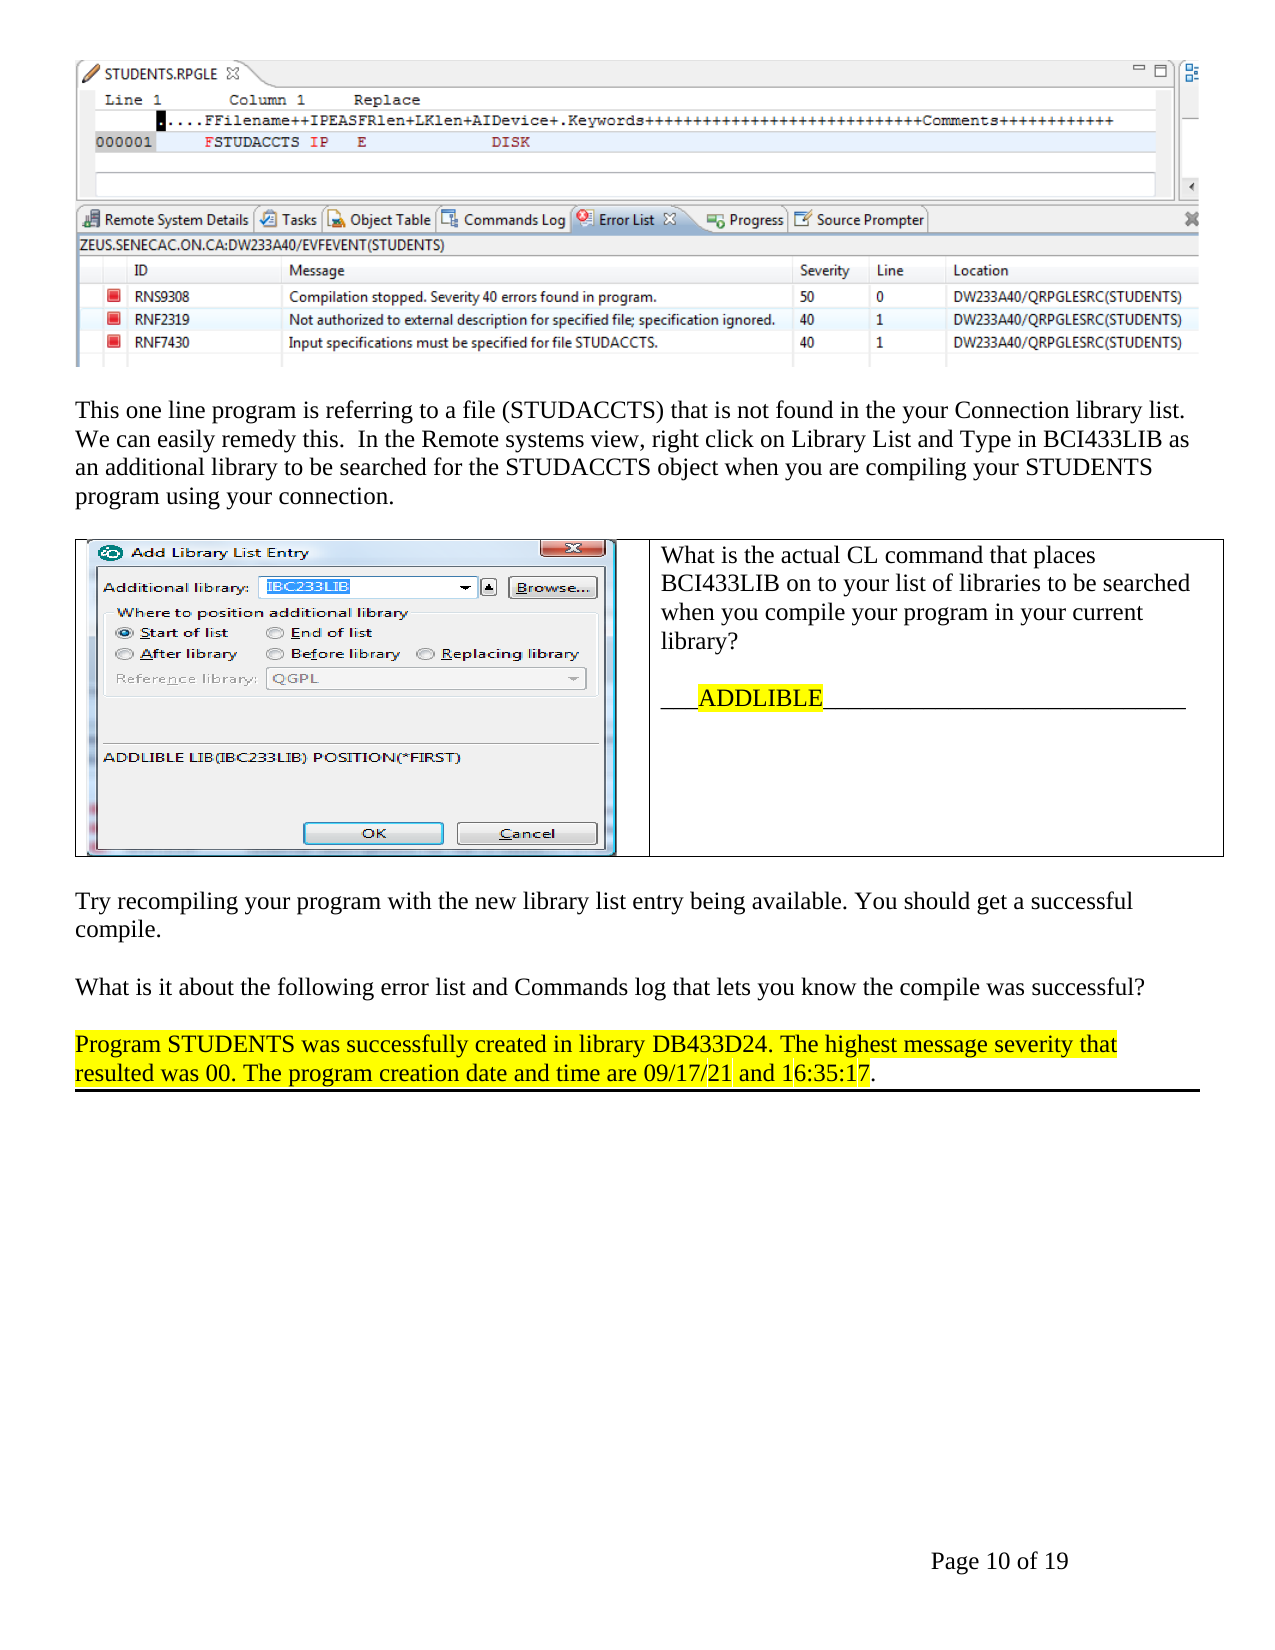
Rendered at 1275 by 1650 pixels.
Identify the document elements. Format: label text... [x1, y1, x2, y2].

text Program STUDENTS was successfully created in library DB433D24. The highest message severity that resulted was 00. The program creation date and time are 09/17/21 and 16:35:17. [75, 1029, 1200, 1089]
text What is it about the following error list and Commands log that lets you know the compile was successful? [75, 972, 1200, 1001]
table_header What is the actual CL command that places BCI433LIB on to your list of libraries to be searched when you compile your program in your current library? ___ADDLIBLE_____________________________ [650, 540, 1223, 856]
table_header [617, 540, 649, 856]
picture [75, 60, 1199, 367]
picture [86, 539, 617, 856]
text Try recompiling your program with the new library list entry being available. You should get a successful compile. [75, 886, 1200, 943]
table_header [76, 540, 86, 856]
text This one line program is referring to a file (STUDACCTS) that is not found in the your Connection library list. We can easily remedy this. In the Remote systems view, right click on Library List and Type in BCI433LIB as an additional library to be searched for the STUDACCTS object when you are compiling your STUDENTS program using your connection. [75, 395, 1200, 510]
